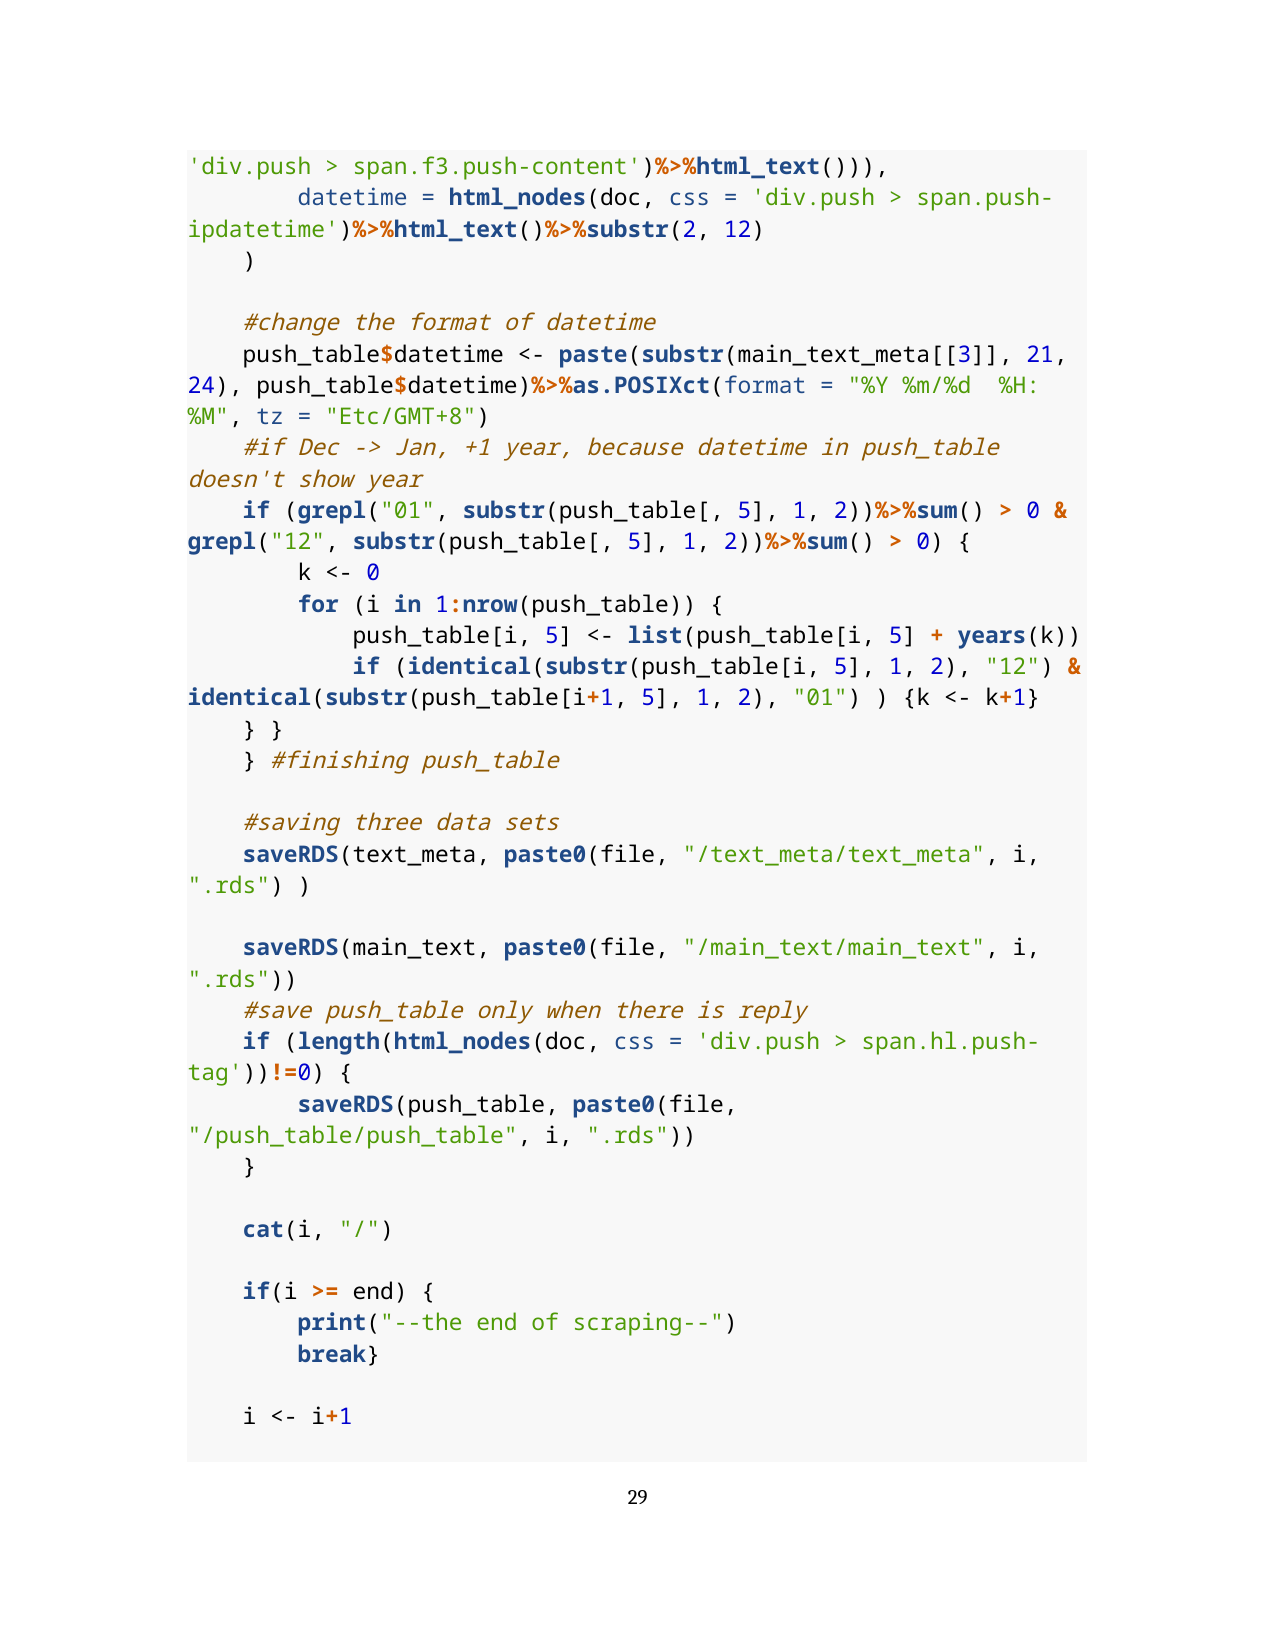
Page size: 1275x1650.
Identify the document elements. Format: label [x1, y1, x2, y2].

text [187, 150, 1087, 1462]
